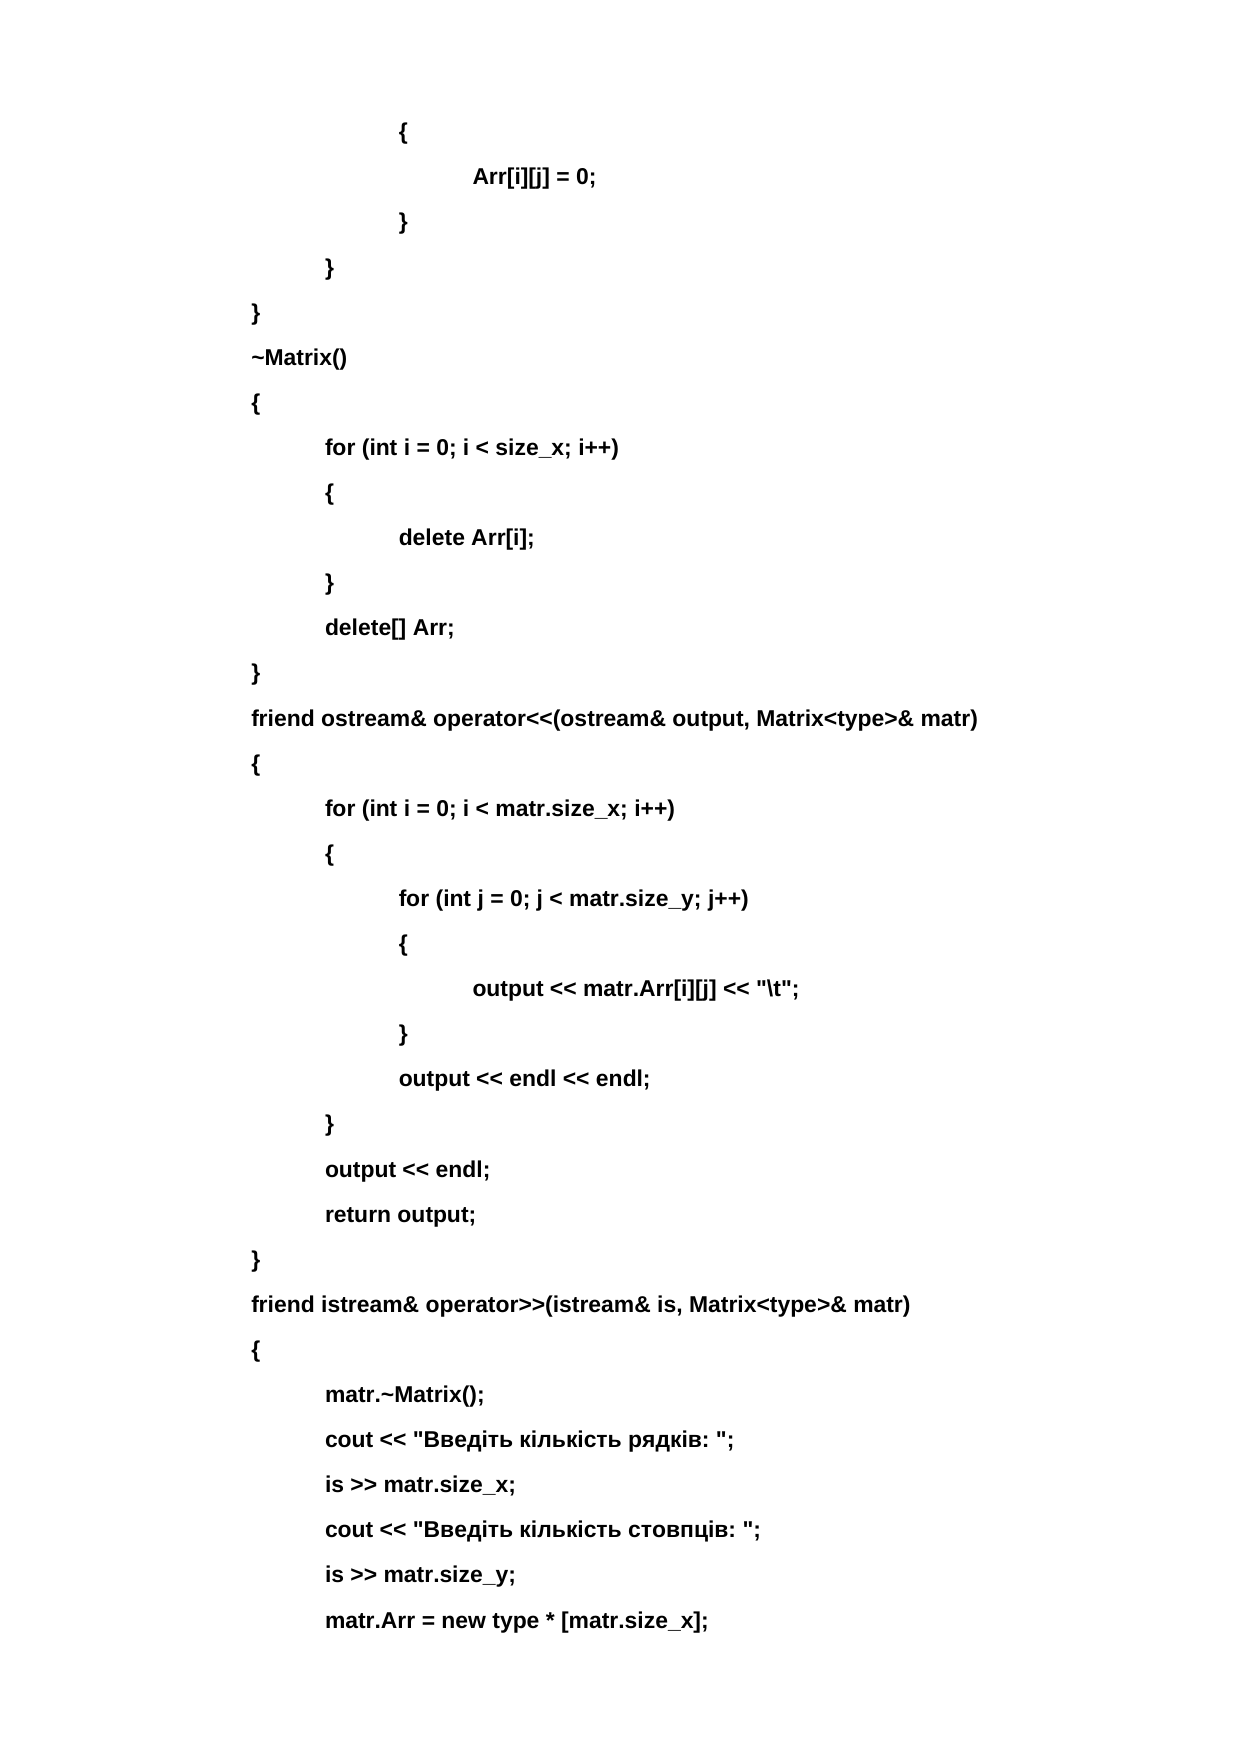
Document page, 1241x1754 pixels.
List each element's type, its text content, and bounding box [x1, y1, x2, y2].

text Arr[i][j] = 0; [177, 163, 1152, 189]
text cout << "Введіть кількість рядків: "; [177, 1426, 1152, 1452]
text delete Arr[i]; [177, 524, 1152, 550]
text is >> matr.size_y; [177, 1561, 1152, 1588]
text return output; [177, 1201, 1152, 1227]
text { [177, 479, 1152, 505]
text { [177, 840, 1152, 866]
text } [177, 1246, 1152, 1272]
text output << endl << endl; [177, 1065, 1152, 1092]
text } [177, 253, 1152, 280]
text { [177, 930, 1152, 956]
text matr.Arr = new type * [matr.size_x]; [177, 1607, 1152, 1633]
text ~Matrix() [177, 344, 1152, 370]
text } [177, 659, 1152, 686]
text is >> matr.size_x; [177, 1471, 1152, 1498]
text } [177, 569, 1152, 596]
text output << endl; [177, 1156, 1152, 1182]
text } [177, 208, 1152, 235]
text { [177, 1336, 1152, 1362]
text { [177, 389, 1152, 415]
text for (int i = 0; i < matr.size_x; i++) [177, 795, 1152, 821]
text output << matr.Arr[i][j] << "\t"; [177, 975, 1152, 1001]
text { [177, 749, 1152, 776]
text } [177, 1020, 1152, 1047]
text friend istream& operator>>(istream& is, Matrix<type>& matr) [177, 1291, 1152, 1317]
text } [177, 298, 1152, 325]
text delete[] Arr; [177, 614, 1152, 641]
text for (int j = 0; j < matr.size_y; j++) [177, 885, 1152, 911]
text { [177, 118, 1152, 144]
text cout << "Введіть кількість стовпців: "; [177, 1516, 1152, 1543]
text friend ostream& operator<<(ostream& output, Matrix<type>& matr) [177, 704, 1152, 731]
text matr.~Matrix(); [177, 1381, 1152, 1407]
text for (int i = 0; i < size_x; i++) [177, 434, 1152, 460]
text } [177, 1110, 1152, 1137]
